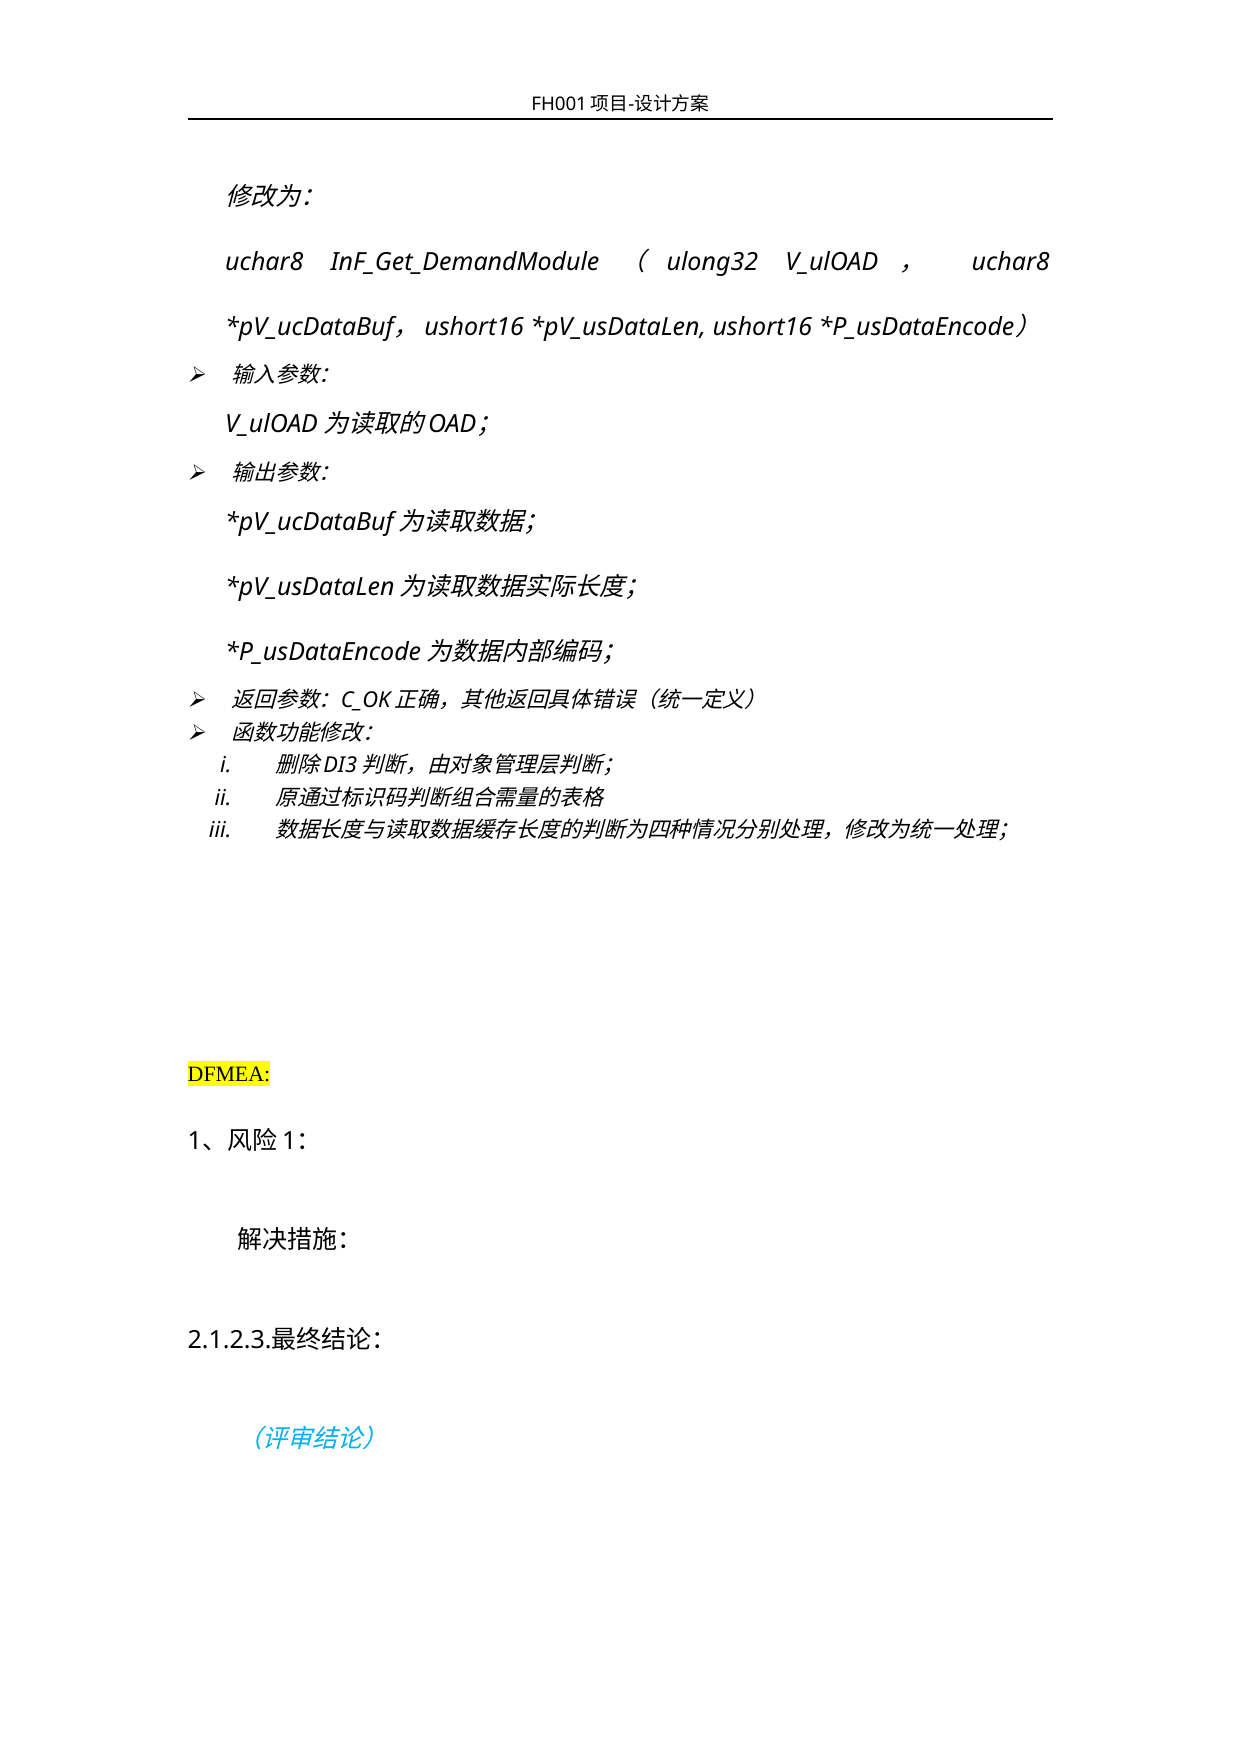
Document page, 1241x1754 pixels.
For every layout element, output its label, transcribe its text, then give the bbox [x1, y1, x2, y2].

list 输出参数： [187, 454, 1053, 487]
text V_ulOAD为读取的OAD； [225, 389, 1053, 454]
text uchar8 InF_Get_DemandModule（ulong32 V_ulOAD， uchar8 *pV_ucDataBuf， ushort16 *pV_usDataLen, ushort16 *P_usDataEncode） [225, 227, 1053, 357]
list 返回参数：C_OK正确，其他返回具体错误（统一定义） [187, 682, 1053, 714]
list （评审结论） [187, 1404, 1053, 1469]
text *pV_ucDataBuf为读取数据； [225, 487, 1053, 552]
list 最终结论： [187, 1305, 1053, 1370]
list 删除DI3判断，由对象管理层判断； [231, 747, 1053, 779]
text 1、风险1： [187, 1106, 1053, 1171]
text *P_usDataEncode为数据内部编码； [225, 617, 1053, 682]
list 数据长度与读取数据缓存长度的判断为四种情况分别处理，修改为统一处理； [231, 812, 1053, 844]
text 修改为： [225, 162, 1053, 227]
text 解决措施： [187, 1205, 1053, 1270]
text DFMEA: [187, 1057, 1053, 1090]
list 函数功能修改： [187, 714, 1053, 747]
list 输入参数： [187, 357, 1053, 389]
list 原通过标识码判断组合需量的表格 [231, 779, 1053, 812]
text *pV_usDataLen为读取数据实际长度； [225, 552, 1053, 617]
